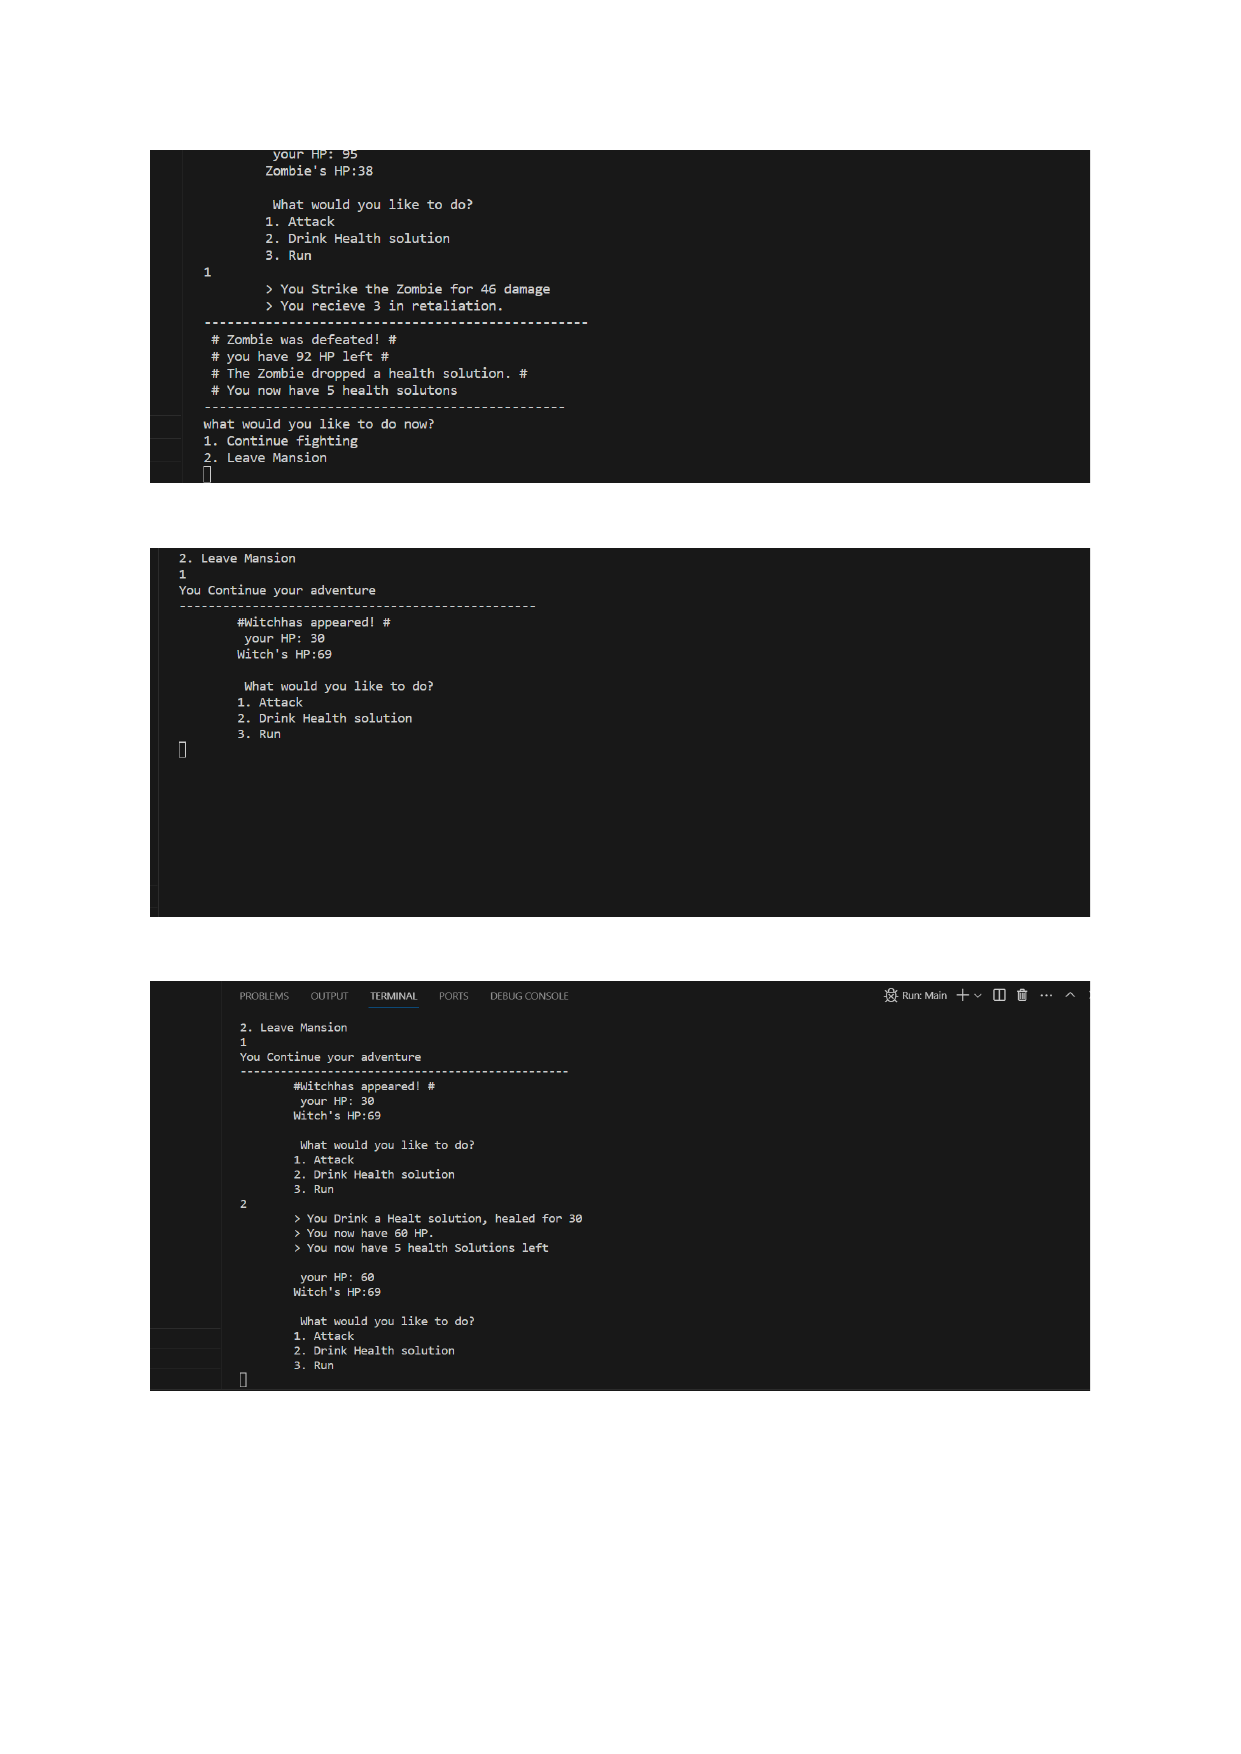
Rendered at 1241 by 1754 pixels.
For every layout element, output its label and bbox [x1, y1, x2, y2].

picture [150, 150, 1091, 483]
picture [150, 548, 1091, 917]
picture [150, 981, 1091, 1391]
